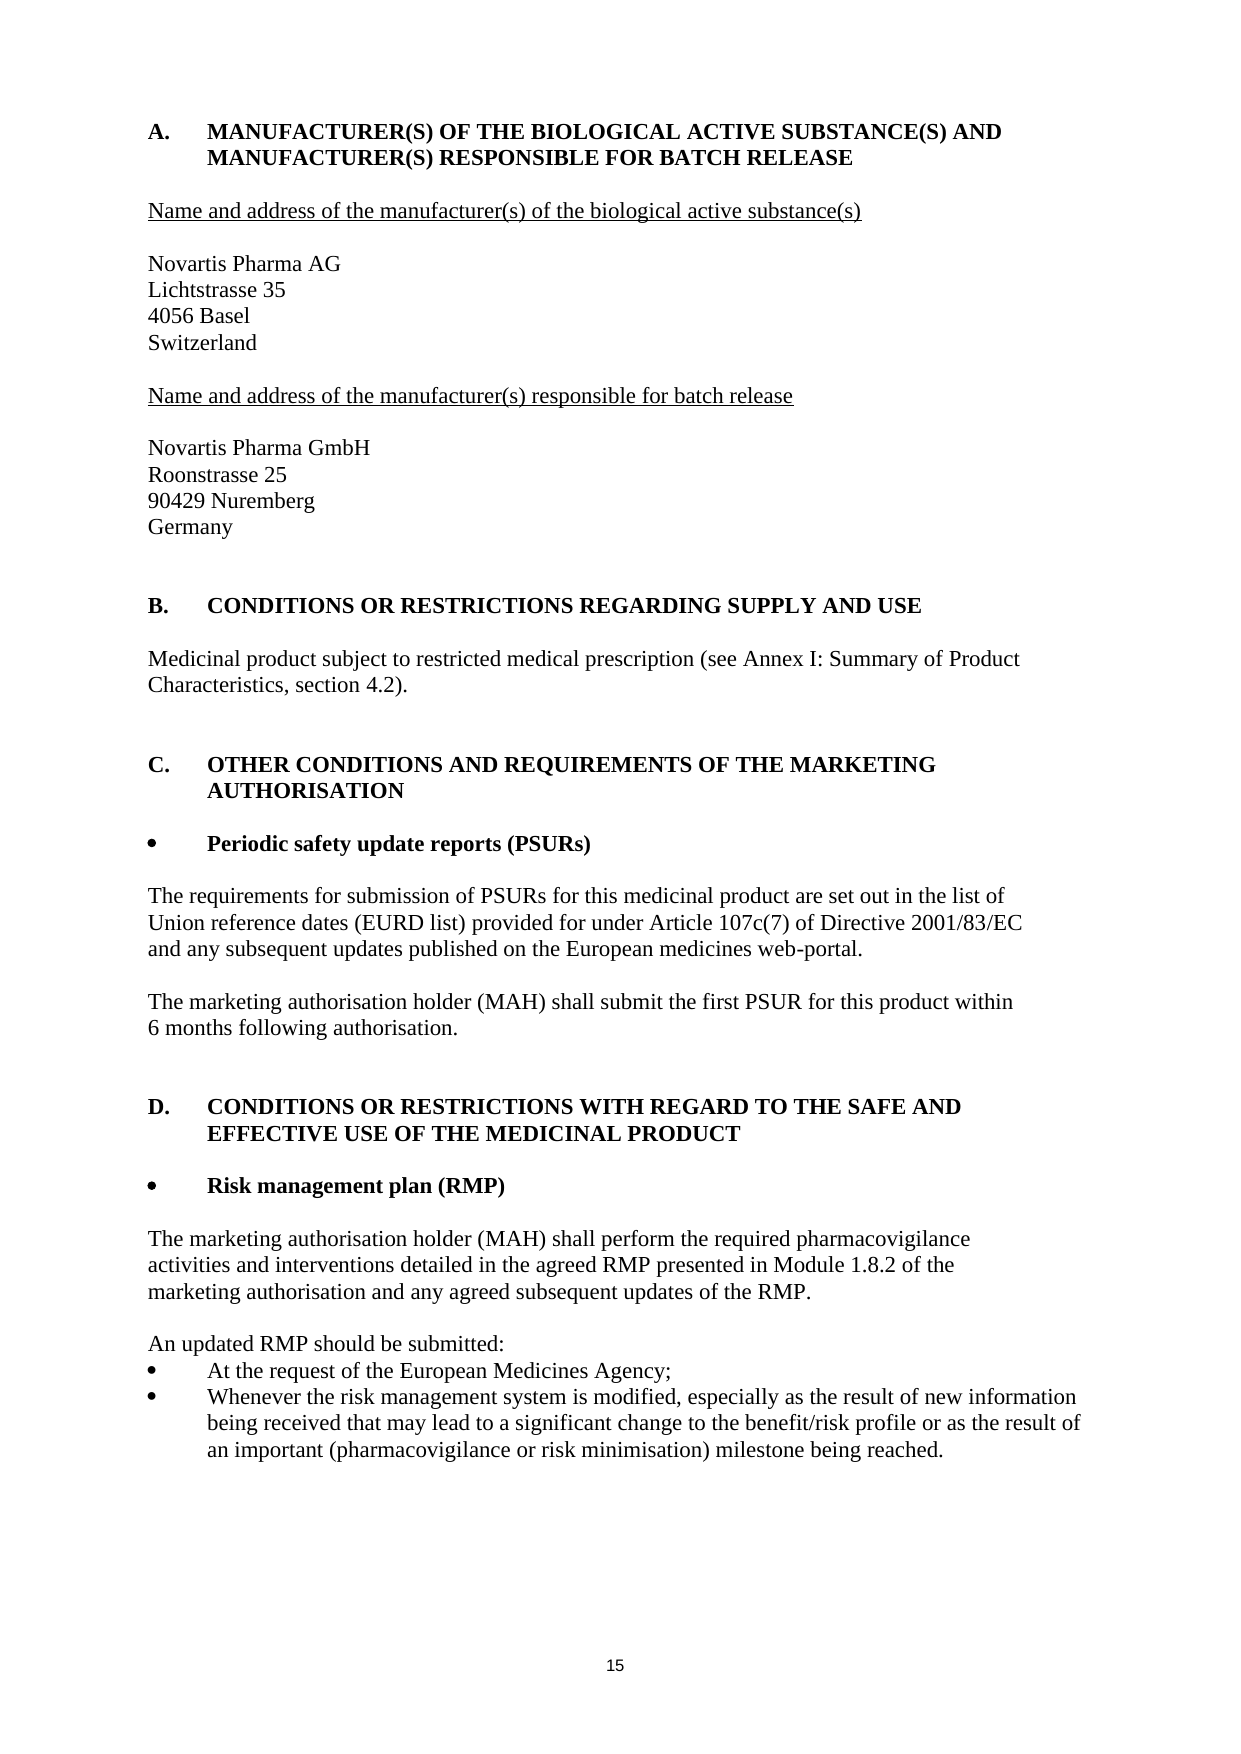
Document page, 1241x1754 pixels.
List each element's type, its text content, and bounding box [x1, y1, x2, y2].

text Germany [148, 513, 1092, 540]
text Switzerland [148, 329, 1092, 355]
list Risk management plan (RMP) [148, 1172, 1093, 1199]
text The requirements for submission of PSURs for this medicinal product are set out in the list of Union reference dates (EURD list) provided for under Article 107c(7) of Directive 2001/83/EC and any subsequent updates published on the European medicines web-portal. [148, 882, 1033, 961]
text D. CONDITIONS OR RESTRICTIONS WITH REGARD TO THE SAFE AND EFFECTIVE USE OF THE MEDICINAL PRODUCT [148, 1093, 1092, 1146]
list Whenever the risk management system is modified, especially as the result of new information being received that may lead to a significant change to the benefit/risk profile or as the result of an important (pharmacovigilance or risk minimisation) milestone being reached. [148, 1383, 1093, 1462]
list Medicinal product subject to restricted medical prescription (see Annex I: Summary of Product Characteristics, section 4.2). [148, 645, 1092, 698]
text 90429 Nuremberg [148, 487, 1092, 513]
text Novartis Pharma GmbH [148, 434, 1092, 461]
text Novartis Pharma AG [148, 250, 1092, 276]
text The marketing authorisation holder (MAH) shall perform the required pharmacovigilance activities and interventions detailed in the agreed RMP presented in Module 1.8.2 of the marketing authorisation and any agreed subsequent updates of the RMP. [148, 1225, 1033, 1304]
text The marketing authorisation holder (MAH) shall submit the first PSUR for this product within 6 months following authorisation. [148, 988, 1092, 1041]
text An updated RMP should be submitted: [148, 1330, 1092, 1357]
text B. CONDITIONS OR RESTRICTIONS REGARDING SUPPLY AND USE [148, 592, 1092, 619]
text C. OTHER CONDITIONS AND REQUIREMENTS OF THE MARKETING AUTHORISATION [148, 751, 1092, 803]
list Periodic safety update reports (PSURs) [148, 830, 1093, 856]
text 4056 Basel [148, 303, 1092, 329]
text A. MANUFACTURER(S) OF THE BIOLOGICAL ACTIVE SUBSTANCE(S) AND MANUFACTURER(S) RESPONSIBLE FOR BATCH RELEASE [148, 118, 1092, 171]
list At the request of the European Medicines Agency; [148, 1357, 1093, 1383]
text Name and address of the manufacturer(s) responsible for batch release [148, 382, 1092, 408]
text Name and address of the manufacturer(s) of the biological active substance(s) [148, 197, 1092, 223]
text Lichtstrasse 35 [148, 276, 1092, 303]
text Roonstrasse 25 [148, 461, 1092, 487]
